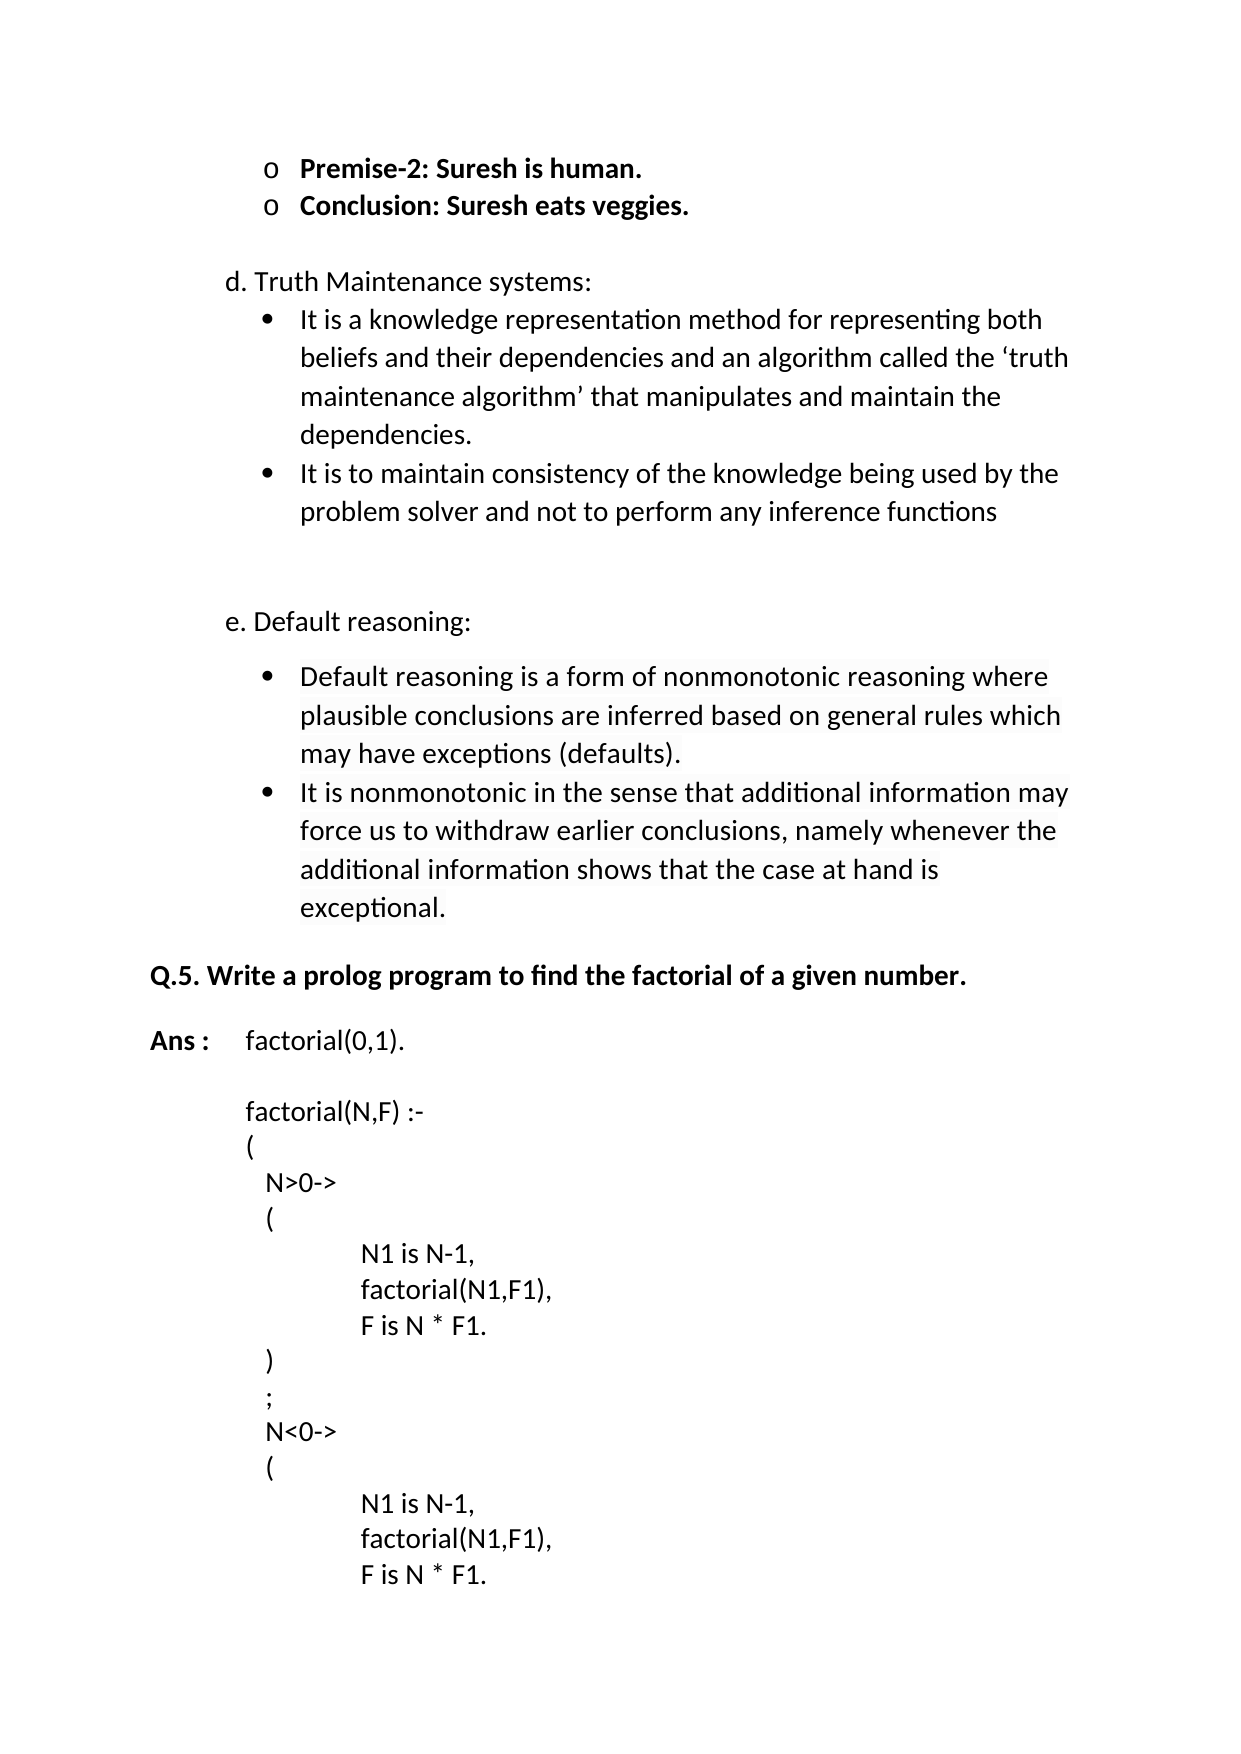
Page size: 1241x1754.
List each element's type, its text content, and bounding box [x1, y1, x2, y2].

text F is N * F1. [150, 1307, 1090, 1342]
list It is a knowledge representation method for representing both beliefs and their dependencies and an algorithm called the ‘truth maintenance algorithm’ that manipulates and maintain the dependencies. [262, 301, 1090, 452]
text e. Default reasoning: [150, 603, 1090, 639]
text factorial(N1,F1), [150, 1520, 1090, 1556]
text factorial(N,F) :- [150, 1093, 1090, 1128]
text Q.5. Write a prolog program to find the factorial of a given number. [150, 957, 1090, 992]
text N>0-> [150, 1164, 1090, 1200]
text factorial(N1,F1), [150, 1271, 1090, 1307]
list Conclusion: Suresh eats veggies. [262, 187, 1090, 224]
list Premise-2: Suresh is human. [262, 150, 1090, 187]
list It is to maintain consistency of the knowledge being used by the problem solver and not to perform any inference functions [262, 455, 1090, 529]
list Default reasoning is a form of nonmonotonic reasoning where plausible conclusions are inferred based on general rules which may have exceptions (defaults). [262, 658, 1090, 771]
text ( [150, 1200, 1090, 1235]
text ( [150, 1449, 1090, 1485]
text ( [150, 1128, 1090, 1164]
text N1 is N-1, [150, 1485, 1090, 1520]
text N1 is N-1, [150, 1235, 1090, 1271]
list d. Truth Maintenance systems: [225, 263, 1090, 298]
text ) [150, 1342, 1090, 1378]
text F is N * F1. [150, 1556, 1090, 1592]
list It is nonmonotonic in the sense that additional information may force us to withdraw earlier conclusions, namely whenever the additional information shows that the case at hand is exceptional. [262, 774, 1090, 925]
text ; [150, 1378, 1090, 1413]
text Ans : factorial(0,1). [150, 1022, 1090, 1057]
text N<0-> [150, 1413, 1090, 1449]
